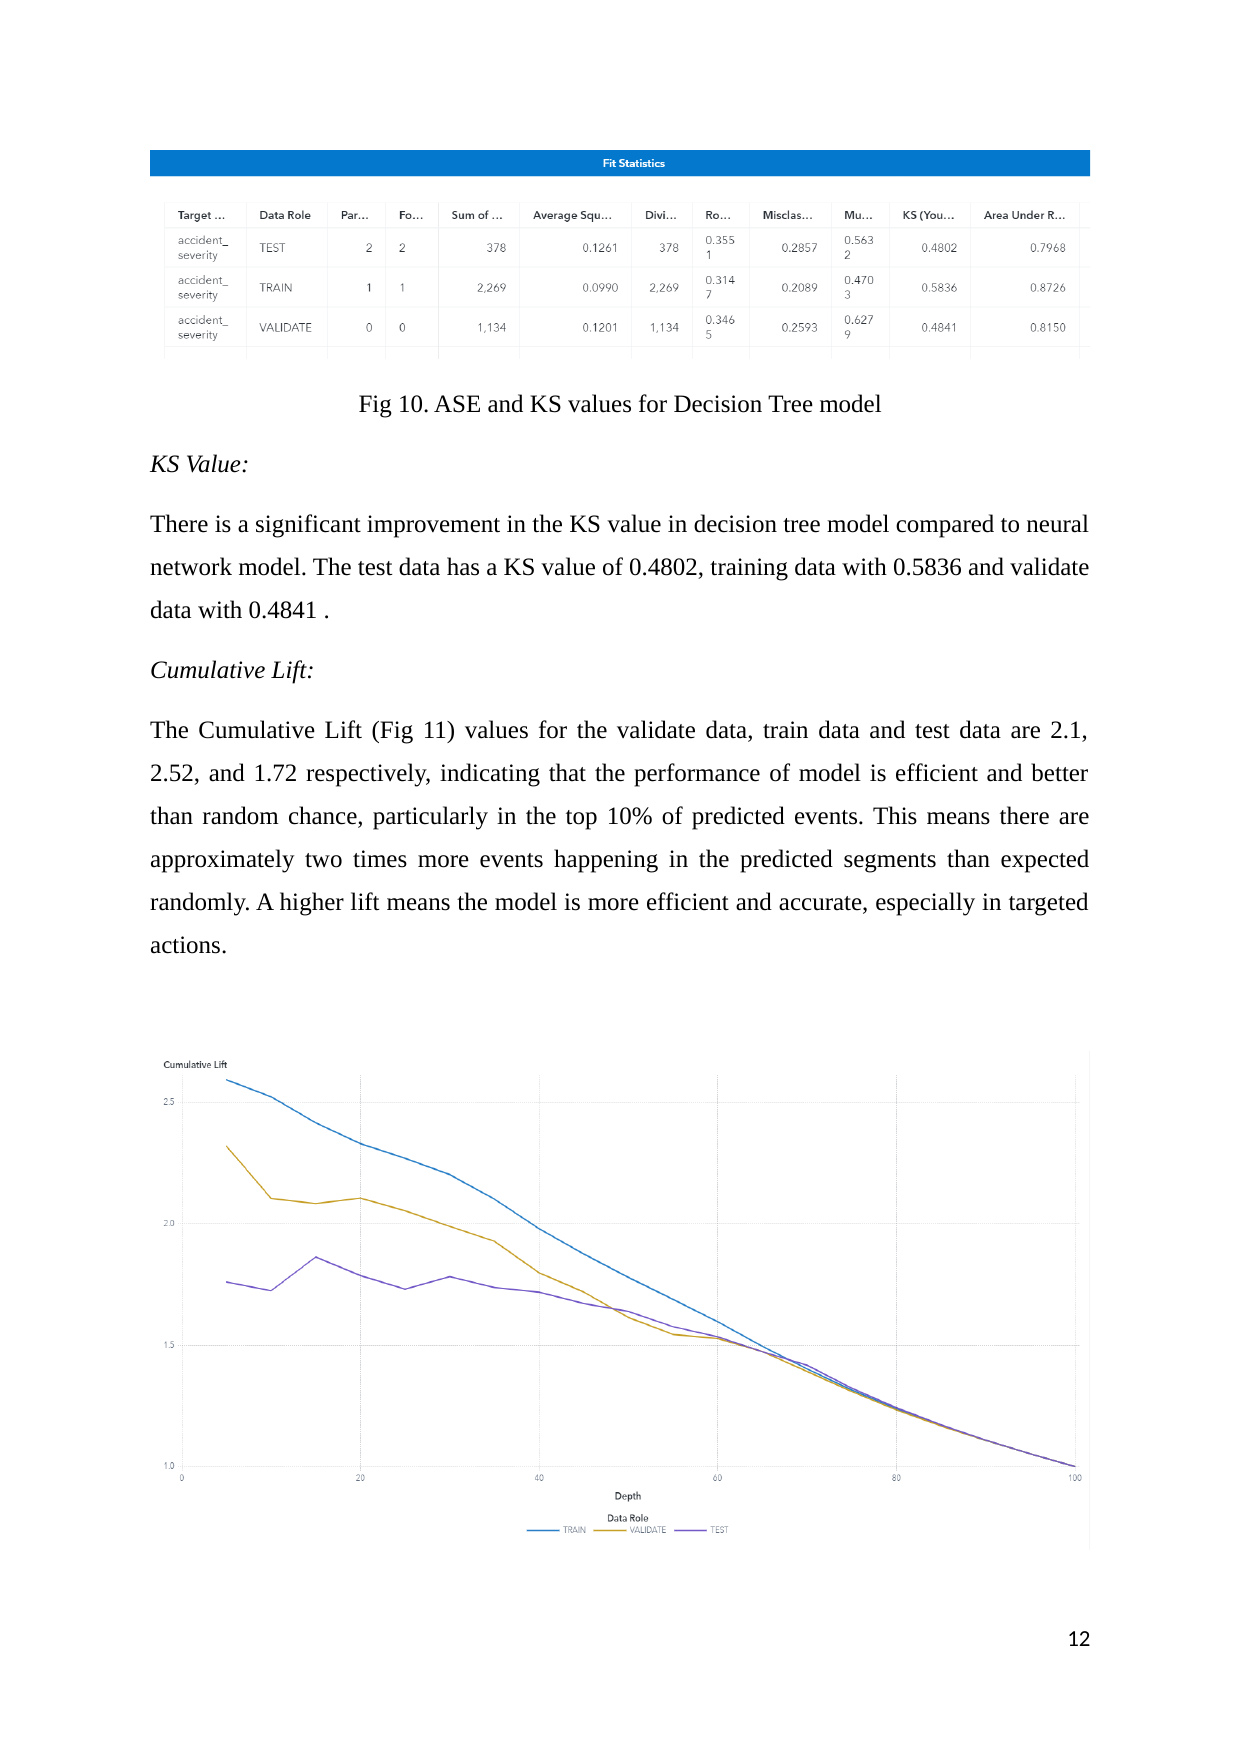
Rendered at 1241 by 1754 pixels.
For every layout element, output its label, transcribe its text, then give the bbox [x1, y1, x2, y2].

text Cumulative Lift: [150, 655, 1090, 684]
text The Cumulative Lift (Fig 11) values for the validate data, train data and test data are 2.1, 2.52, and 1.72 respectively, indicating that the performance of model is efficient and better than random chance, particularly in the top 10% of predicted events. This means there are approximately two times more events happening in the predicted segments than expected randomly. A higher lift means the model is more efficient and accurate, especially in targeted actions. [150, 715, 1090, 959]
text There is a significant improvement in the KS value in decision tree model compared to neural network model. The test data has a KS value of 0.4802, training data with 0.5836 and validate data with 0.4841 . [150, 509, 1090, 624]
text KS Value: [150, 449, 1090, 478]
picture [150, 150, 1091, 359]
picture [150, 1050, 1091, 1552]
text Fig 10. ASE and KS values for Decision Tree model [150, 389, 1090, 418]
